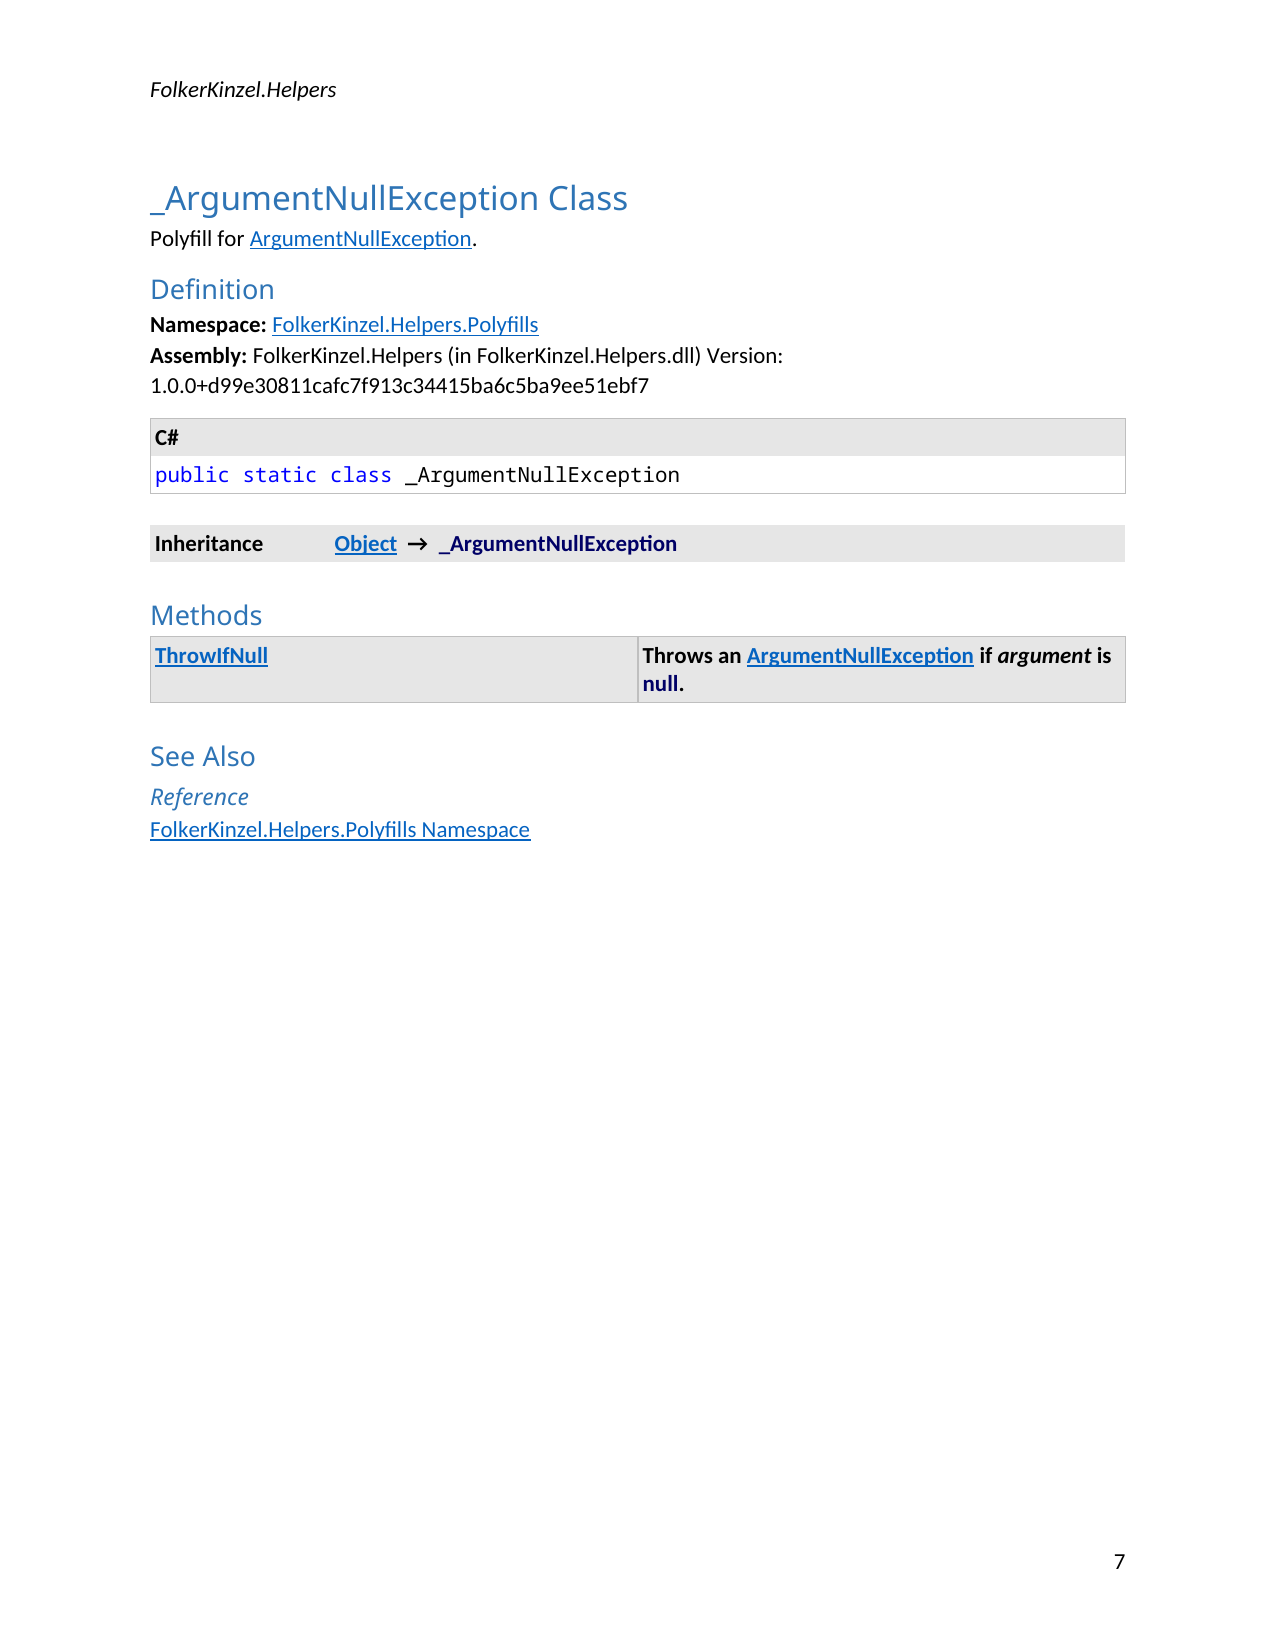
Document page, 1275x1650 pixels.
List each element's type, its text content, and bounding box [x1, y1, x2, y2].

subtitle See Also [150, 737, 1125, 774]
table_header ThrowIfNull [151, 637, 637, 702]
subtitle Definition [150, 271, 1125, 308]
table_header C# [151, 419, 1125, 456]
table_cell public static class _ArgumentNullException [151, 456, 1125, 493]
table_header Object → _ArgumentNullException [330, 525, 1125, 562]
subtitle Methods [150, 596, 1125, 633]
text Polyfill for ArgumentNullException. [150, 224, 1125, 252]
subtitle _ArgumentNullException Class [150, 175, 1125, 220]
table_header Inheritance [150, 525, 330, 562]
text Namespace: FolkerKinzel.Helpers.Polyfills Assembly: FolkerKinzel.Helpers (in FolkerKinzel.Helpers.dll) Version: 1.0.0+d99e30811cafc7f913c34415ba6c5ba9ee51ebf7 [150, 311, 1125, 399]
subtitle Reference [150, 781, 1125, 812]
table_header Throws an ArgumentNullException if argument is null. [639, 637, 1125, 702]
text FolkerKinzel.Helpers.Polyfills Namespace [150, 815, 1125, 843]
